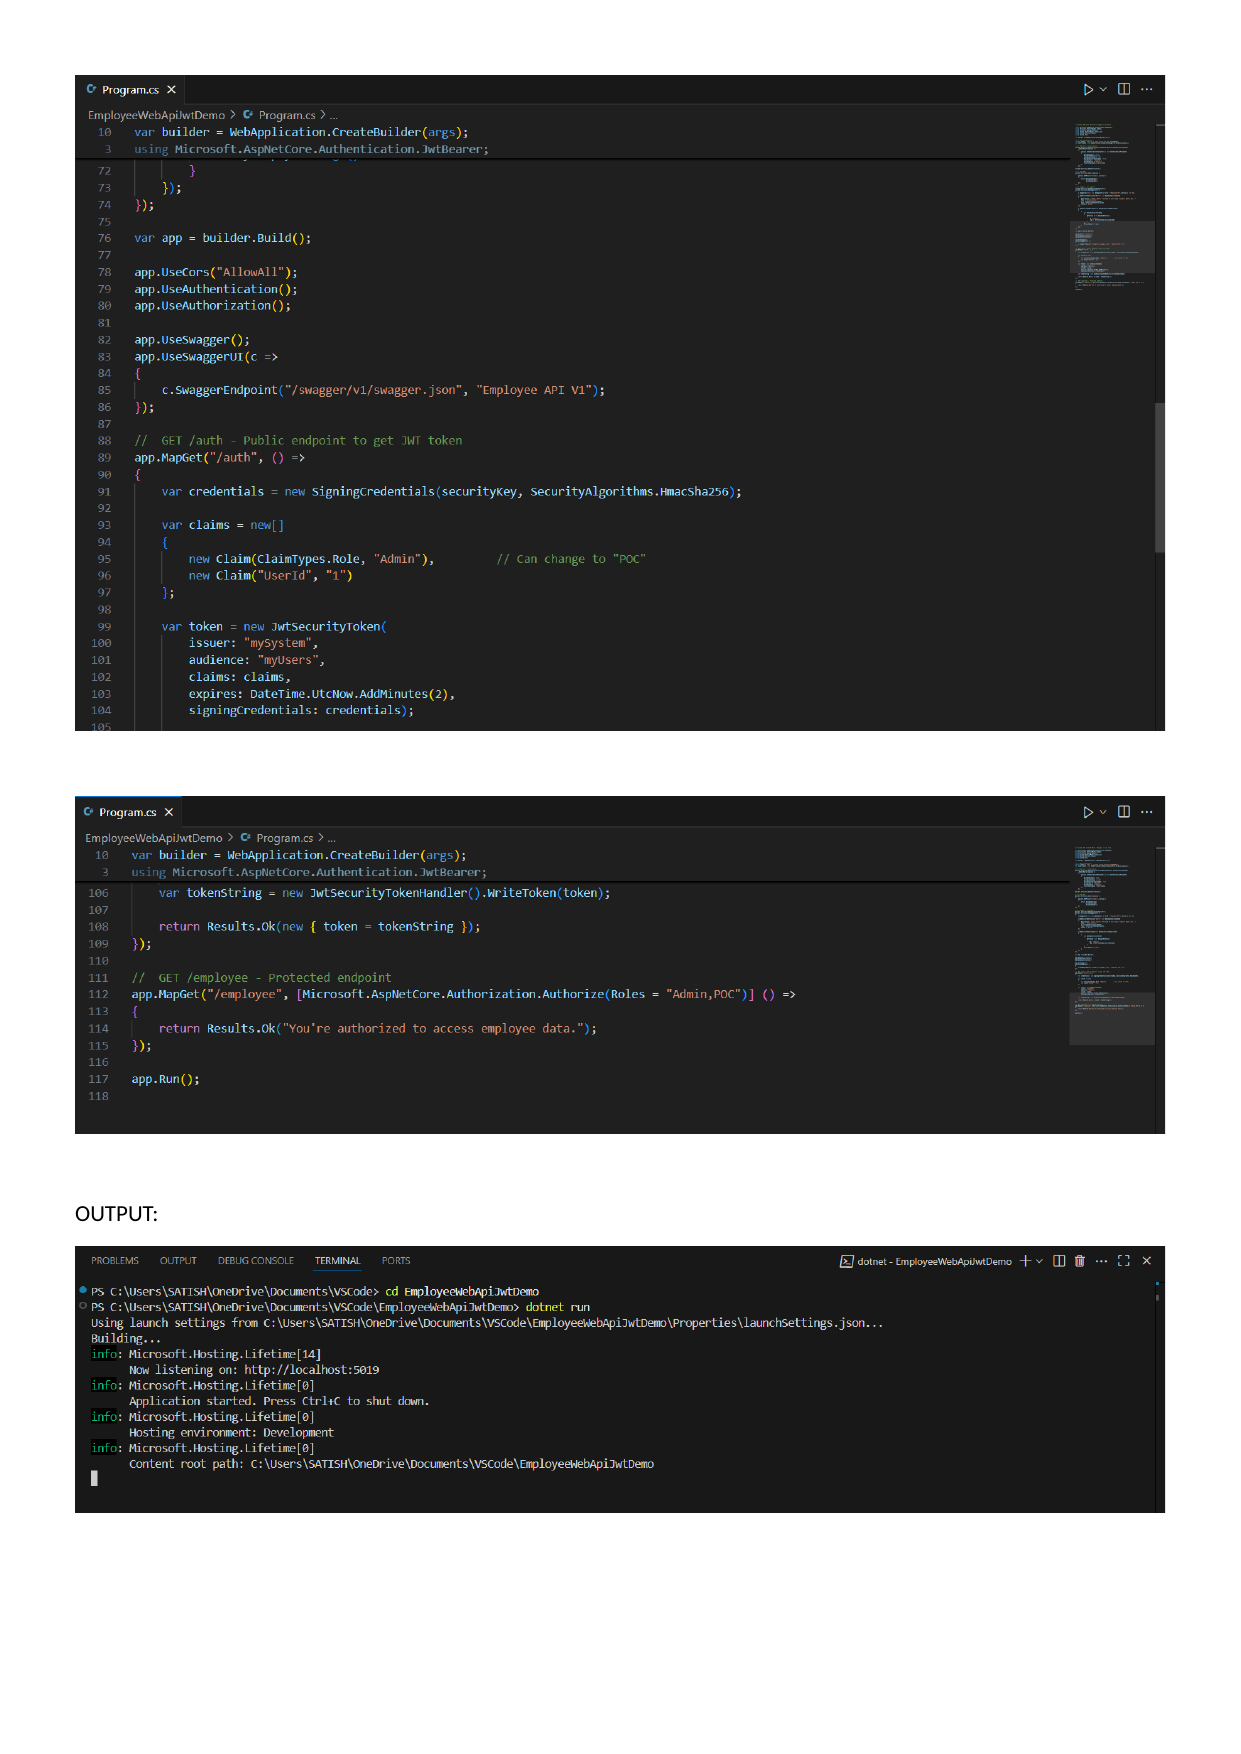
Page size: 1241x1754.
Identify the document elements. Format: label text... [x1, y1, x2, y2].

text OUTPUT: [75, 1199, 1165, 1228]
picture [75, 75, 1166, 731]
picture [75, 1246, 1166, 1513]
picture [75, 796, 1166, 1134]
